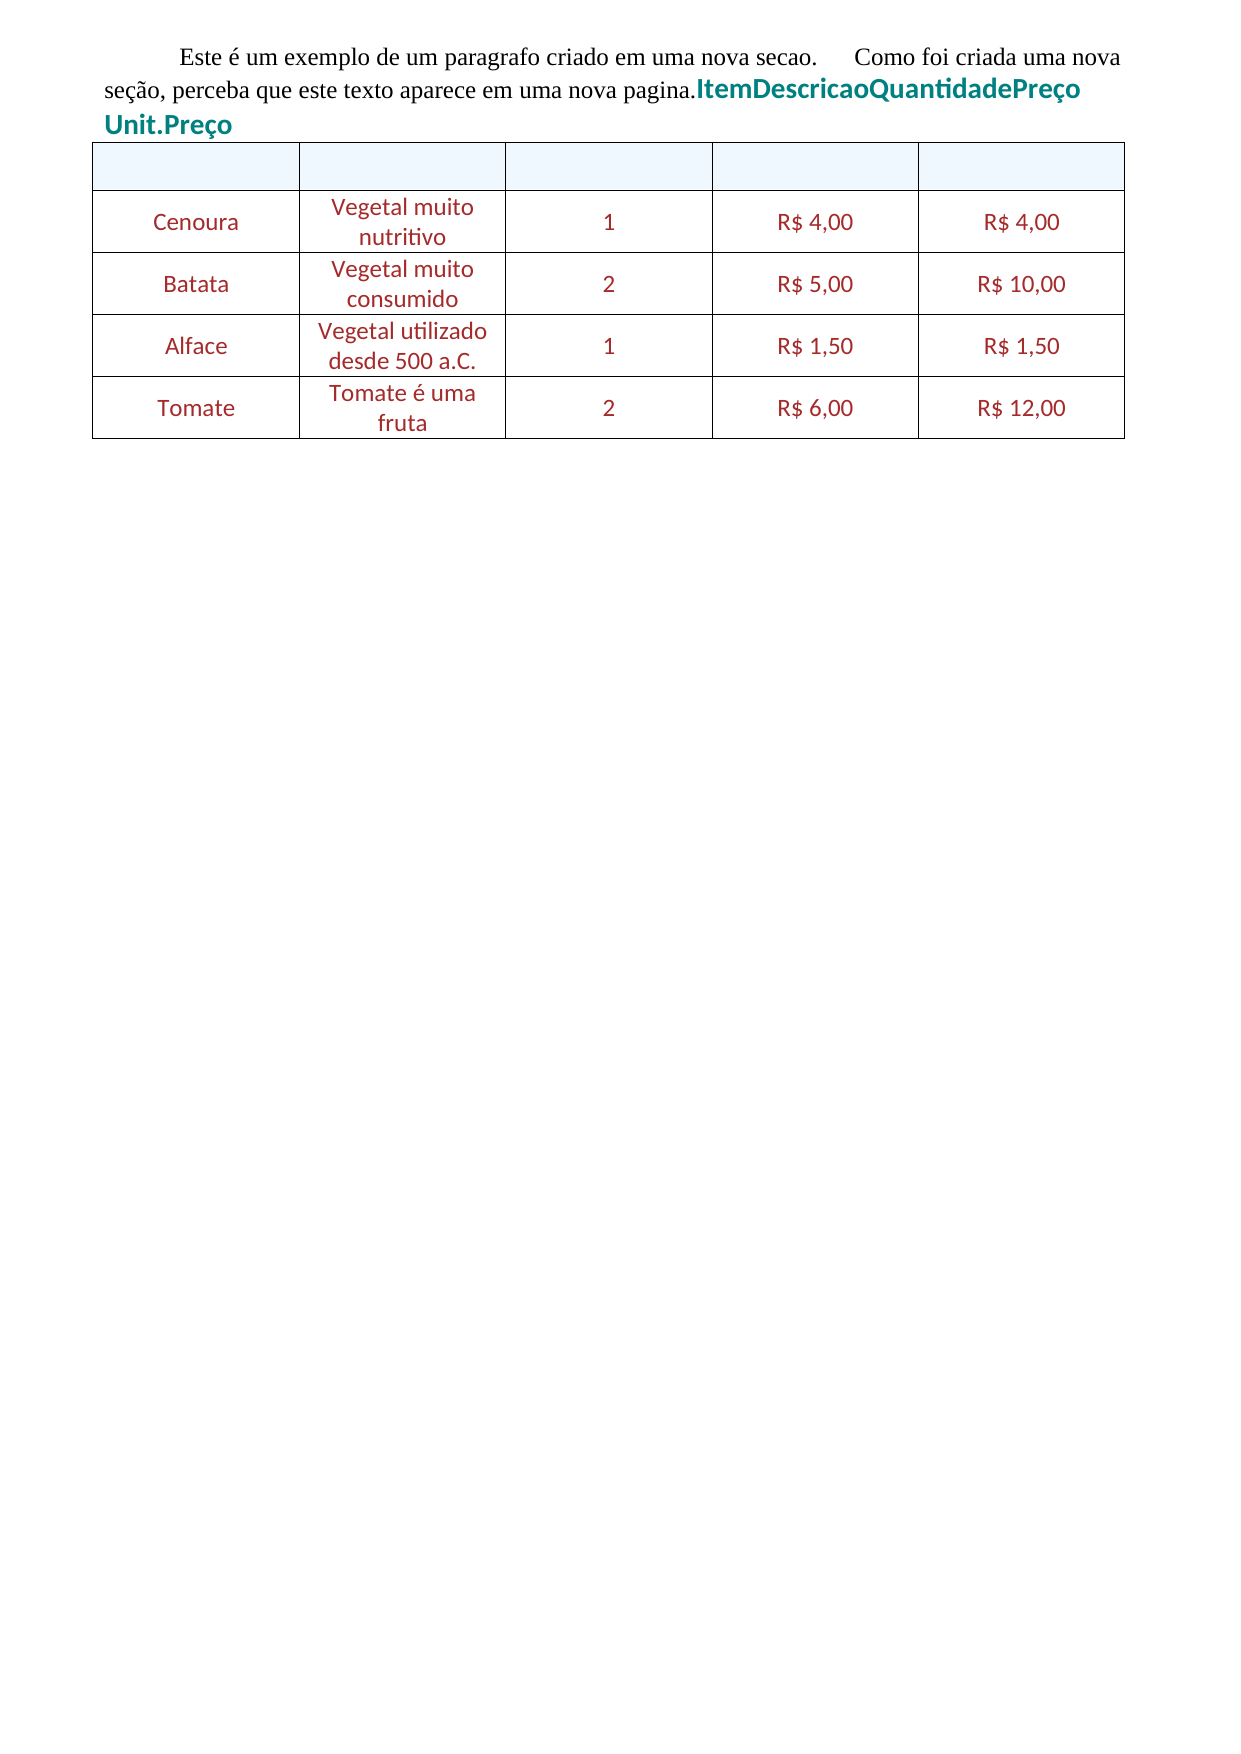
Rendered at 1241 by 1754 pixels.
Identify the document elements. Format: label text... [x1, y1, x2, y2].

table_cell Vegetal muito nutritivo [300, 191, 505, 252]
table_cell 1 [506, 191, 712, 252]
table_cell 2 [506, 253, 712, 314]
table_cell Vegetal muito consumido [300, 253, 505, 314]
table_cell R$ 4,00 [713, 191, 918, 252]
table_cell R$ 4,00 [919, 191, 1124, 252]
table_cell 2 [506, 377, 712, 438]
table_header [919, 143, 1124, 189]
table_cell R$ 10,00 [919, 253, 1124, 314]
table_cell Tomate [93, 377, 299, 438]
table_cell R$ 1,50 [713, 315, 918, 376]
table_cell R$ 6,00 [713, 377, 918, 438]
table_cell Vegetal utilizado desde 500 a.C. [300, 315, 505, 376]
table_cell Tomate é uma fruta [300, 377, 505, 438]
table_cell Batata [93, 253, 299, 314]
table_cell Cenoura [93, 191, 299, 252]
table_cell R$ 12,00 [919, 377, 1124, 438]
table_cell R$ 5,00 [713, 253, 918, 314]
table_header [300, 143, 505, 189]
table_header [506, 143, 712, 189]
table_cell Alface [93, 315, 299, 376]
text Este é um exemplo de um paragrafo criado em uma nova secao. Como foi criada uma nova seção, perceba que este texto aparece em uma nova pagina.ItemDescricaoQuantidadePreço Unit.Preço [104, 42, 1136, 142]
table_cell 1 [506, 315, 712, 376]
table_cell R$ 1,50 [919, 315, 1124, 376]
table_header [713, 143, 918, 189]
table_header [93, 143, 299, 189]
